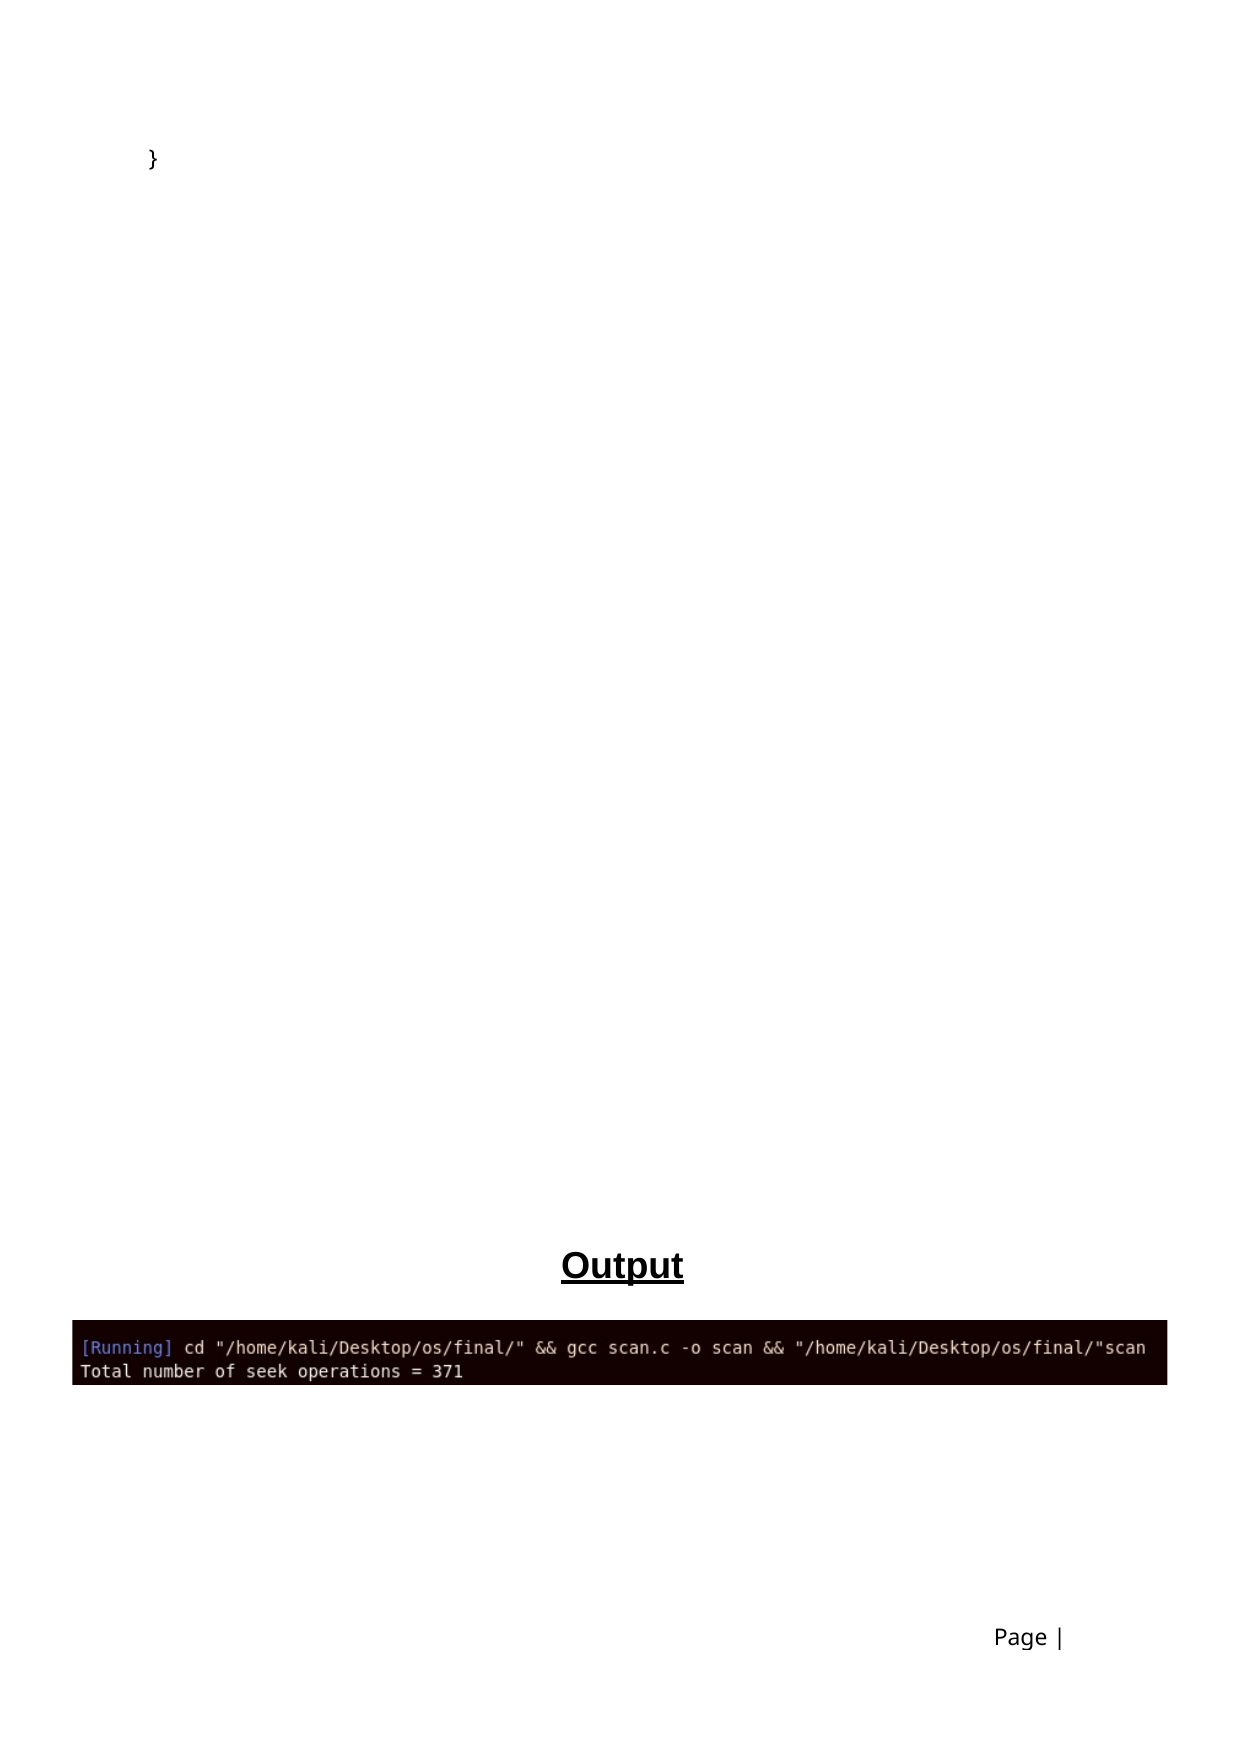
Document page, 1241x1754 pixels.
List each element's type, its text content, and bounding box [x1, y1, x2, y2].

subtitle Output [102, 1243, 1142, 1286]
subtitle } [148, 142, 1086, 173]
picture [72, 1320, 1168, 1385]
